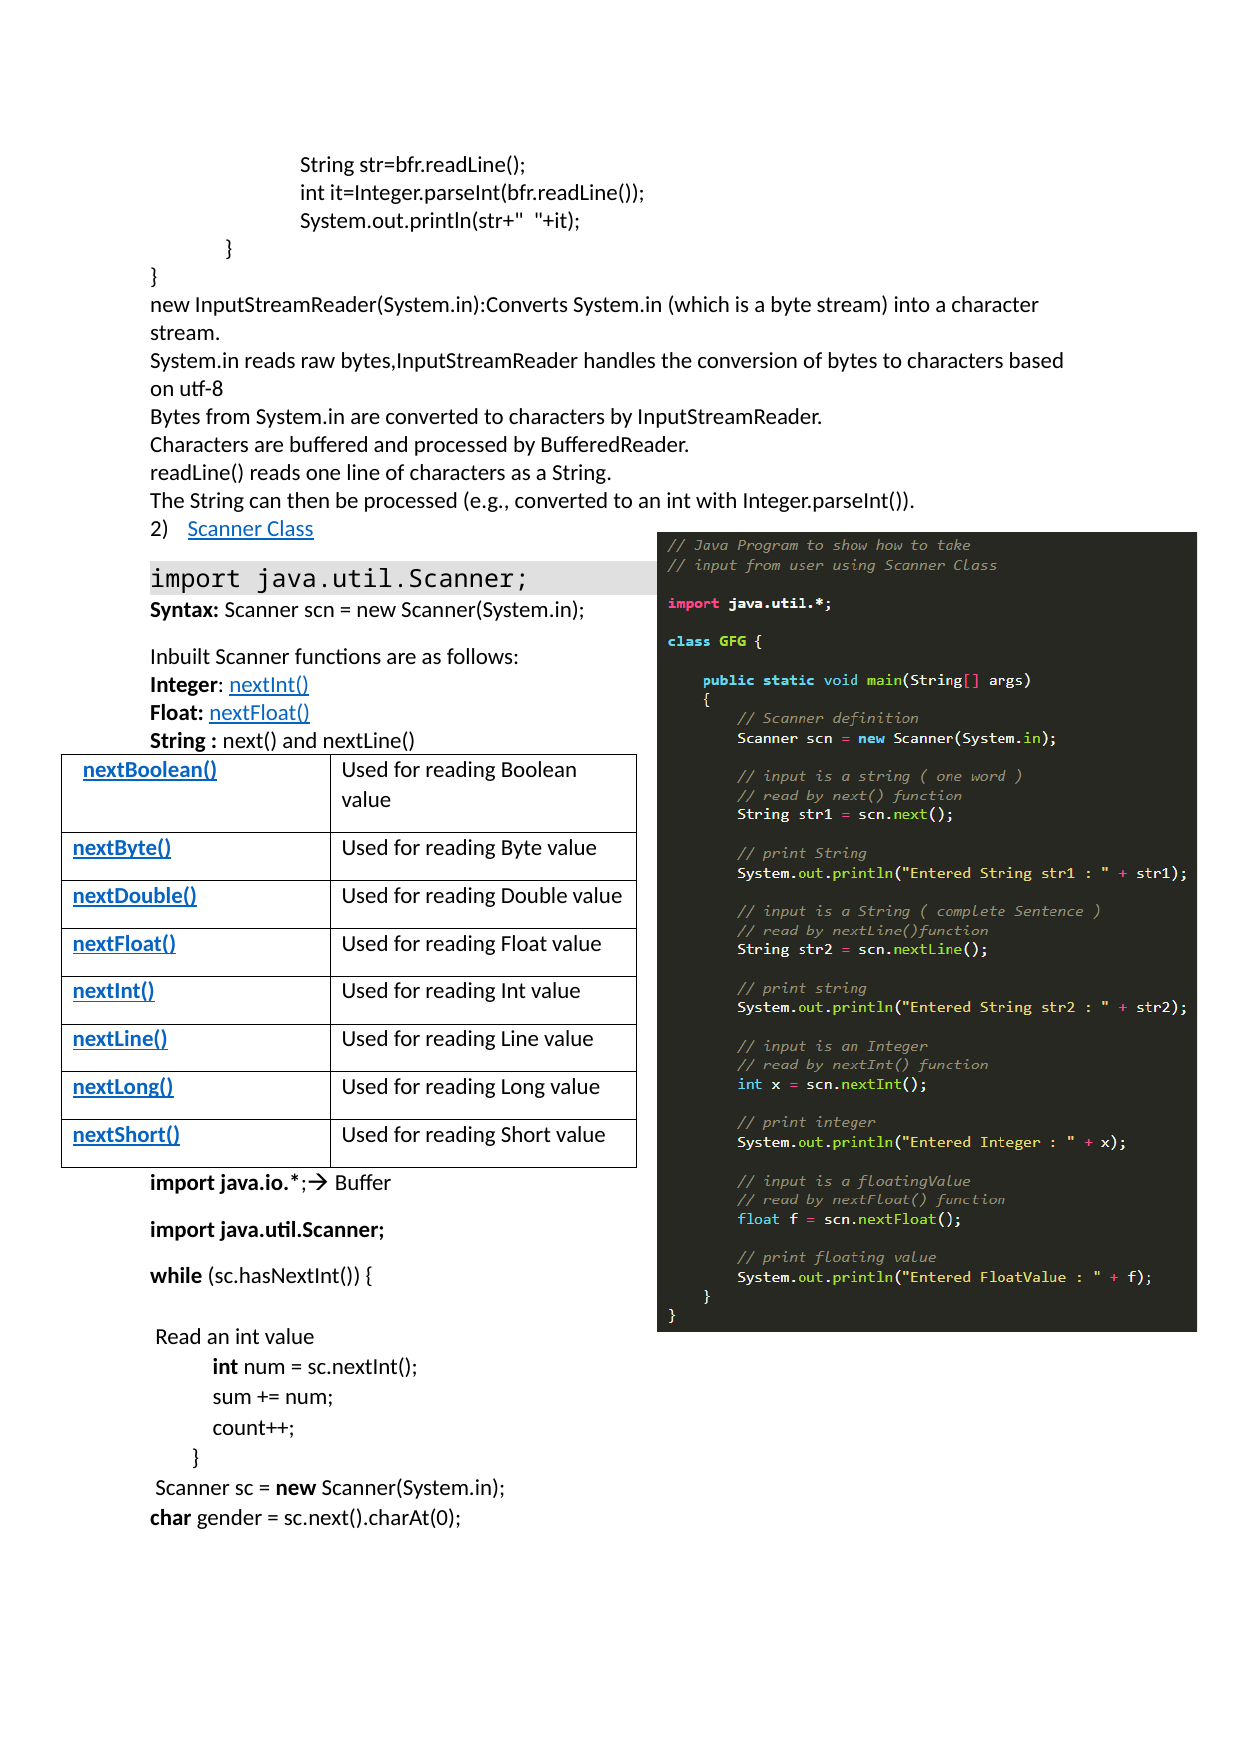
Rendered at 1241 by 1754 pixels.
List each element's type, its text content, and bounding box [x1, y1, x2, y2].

text } [150, 234, 1090, 262]
picture [657, 532, 1198, 1332]
text import java.util.Scanner; [150, 561, 657, 595]
table_cell nextLong() [62, 1072, 330, 1119]
text } [150, 1443, 1090, 1471]
table_cell Used for reading Short value [331, 1120, 636, 1167]
text count++; [150, 1413, 1090, 1441]
table_cell Used for reading Int value [331, 977, 636, 1023]
text Bytes from System.in are converted to characters by InputStreamReader. [150, 402, 1090, 430]
table_header nextBoolean() [62, 755, 330, 832]
table_cell nextShort() [62, 1120, 330, 1167]
text Syntax: Scanner scn = new Scanner(System.in); [150, 595, 657, 623]
text System.out.println(str+" "+it); [150, 206, 1090, 234]
text readLine() reads one line of characters as a String. [150, 458, 1090, 486]
text Integer: nextInt() [150, 670, 657, 698]
text Scanner sc = new Scanner(System.in); [150, 1473, 1090, 1501]
table_cell nextInt() [62, 977, 330, 1023]
table_cell nextDouble() [62, 881, 330, 928]
table_cell nextByte() [62, 833, 330, 880]
text The String can then be processed (e.g., converted to an int with Integer.parseInt()). [150, 486, 1090, 514]
table_cell nextLine() [62, 1025, 330, 1071]
list Scanner Class [150, 514, 1090, 542]
text new InputStreamReader(System.in):Converts System.in (which is a byte stream) into a character stream. [150, 290, 1090, 346]
text import java.util.Scanner; [150, 1215, 657, 1243]
text Inbuilt Scanner functions are as follows: [150, 642, 657, 670]
text sum += num; [150, 1382, 1090, 1411]
table_cell Used for reading Byte value [331, 833, 636, 880]
text import java.io.*; Buffer [150, 1168, 657, 1196]
table_cell Used for reading Long value [331, 1072, 636, 1119]
text String : next() and nextLine() [150, 726, 657, 754]
text int num = sc.nextInt(); [150, 1352, 1090, 1380]
table_cell nextFloat() [62, 929, 330, 976]
text } [150, 262, 1090, 290]
text Float: nextFloat() [150, 698, 657, 726]
text Characters are buffered and processed by BufferedReader. [150, 430, 1090, 458]
table_cell Used for reading Line value [331, 1025, 636, 1071]
text String str=bfr.readLine(); [150, 150, 1090, 178]
text char gender = sc.next().charAt(0); [150, 1503, 1090, 1531]
table_cell Used for reading Double value [331, 881, 636, 928]
text while (sc.hasNextInt()) { [150, 1262, 657, 1290]
text int it=Integer.parseInt(bfr.readLine()); [150, 178, 1090, 206]
table_cell Used for reading Float value [331, 929, 636, 976]
table_header Used for reading Boolean value [331, 755, 636, 832]
text System.in reads raw bytes,InputStreamReader handles the conversion of bytes to characters based on utf-8 [150, 346, 1090, 402]
text Read an int value [150, 1322, 1090, 1350]
